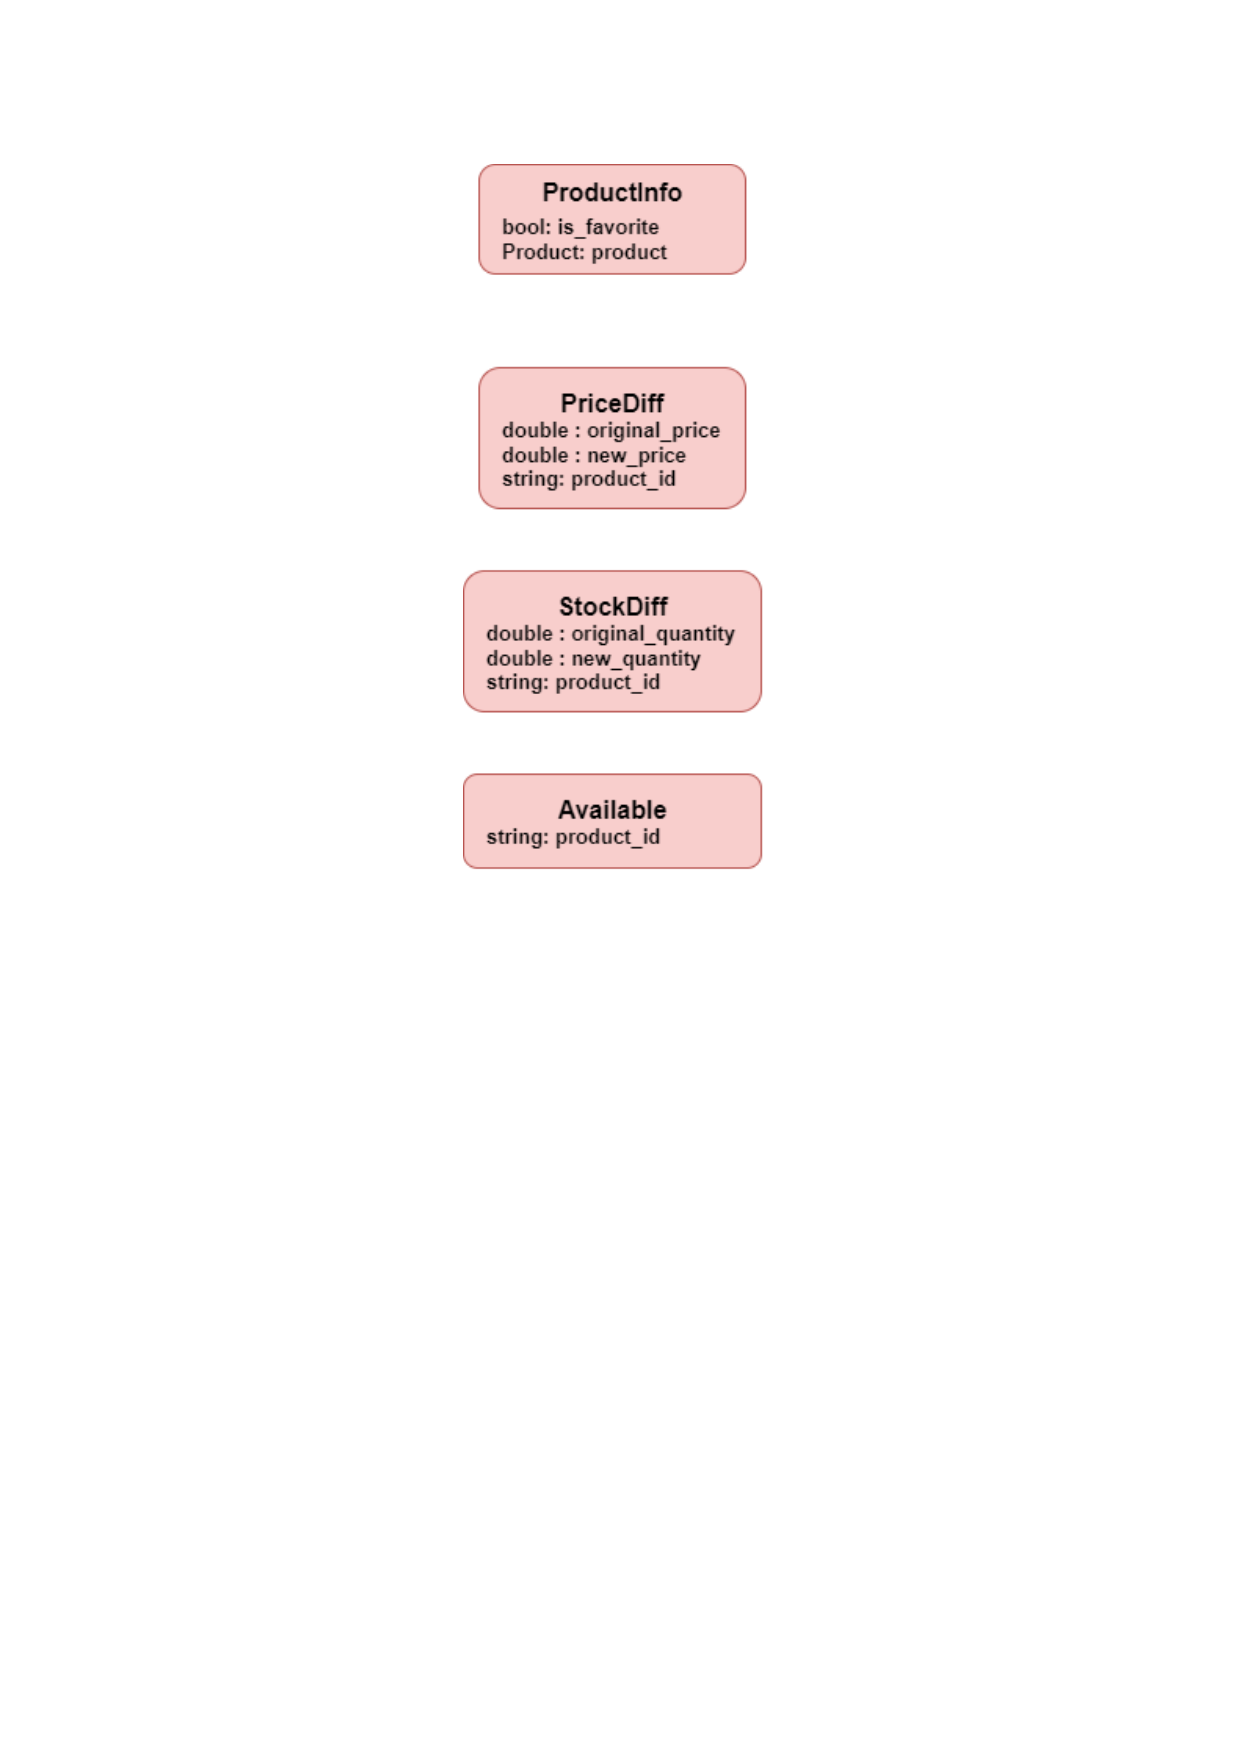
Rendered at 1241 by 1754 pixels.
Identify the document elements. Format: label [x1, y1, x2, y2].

picture [463, 164, 778, 916]
